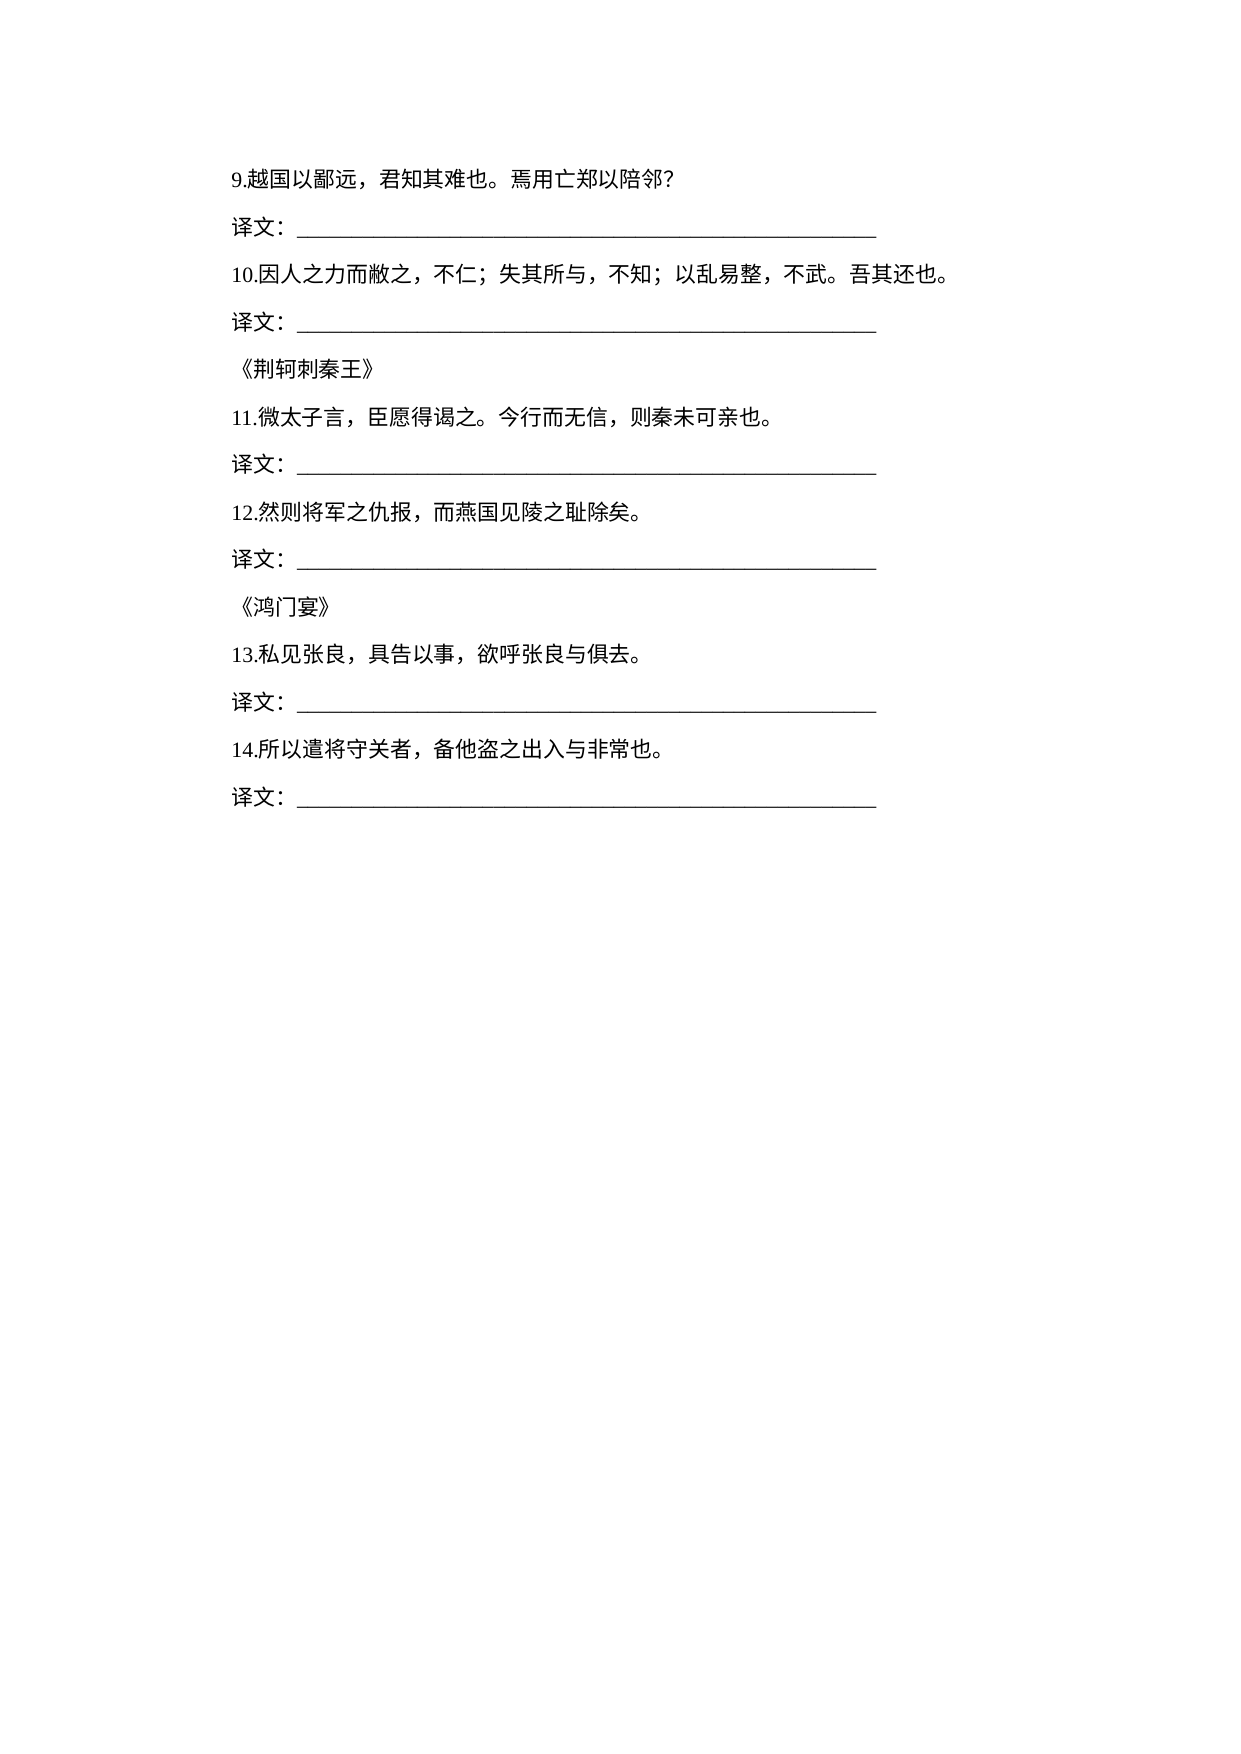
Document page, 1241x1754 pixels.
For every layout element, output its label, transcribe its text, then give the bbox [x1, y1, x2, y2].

text 译文：_____________________________________________________ [187, 209, 1053, 241]
text 9.越国以鄙远，君知其难也。焉用亡郑以陪邻？ [187, 162, 1053, 194]
text 10.因人之力而敝之，不仁；失其所与，不知；以乱易整，不武。吾其还也。 [187, 257, 1053, 289]
text 12.然则将军之仇报，而燕国见陵之耻除矣。 [187, 494, 1053, 526]
text 《荆轲刺秦王》 [187, 352, 1053, 384]
text 译文：_____________________________________________________ [187, 304, 1053, 336]
text 14.所以遣将守关者，备他盗之出入与非常也。 [187, 732, 1053, 764]
text 13.私见张良，具告以事，欲呼张良与俱去。 [187, 637, 1053, 669]
text 译文：_____________________________________________________ [187, 779, 1053, 811]
text 译文：_____________________________________________________ [187, 447, 1053, 479]
text 译文：_____________________________________________________ [187, 542, 1053, 574]
text 11.微太子言，臣愿得谒之。今行而无信，则秦未可亲也。 [187, 399, 1053, 431]
text 译文：_____________________________________________________ [187, 684, 1053, 716]
text 《鸿门宴》 [187, 589, 1053, 621]
